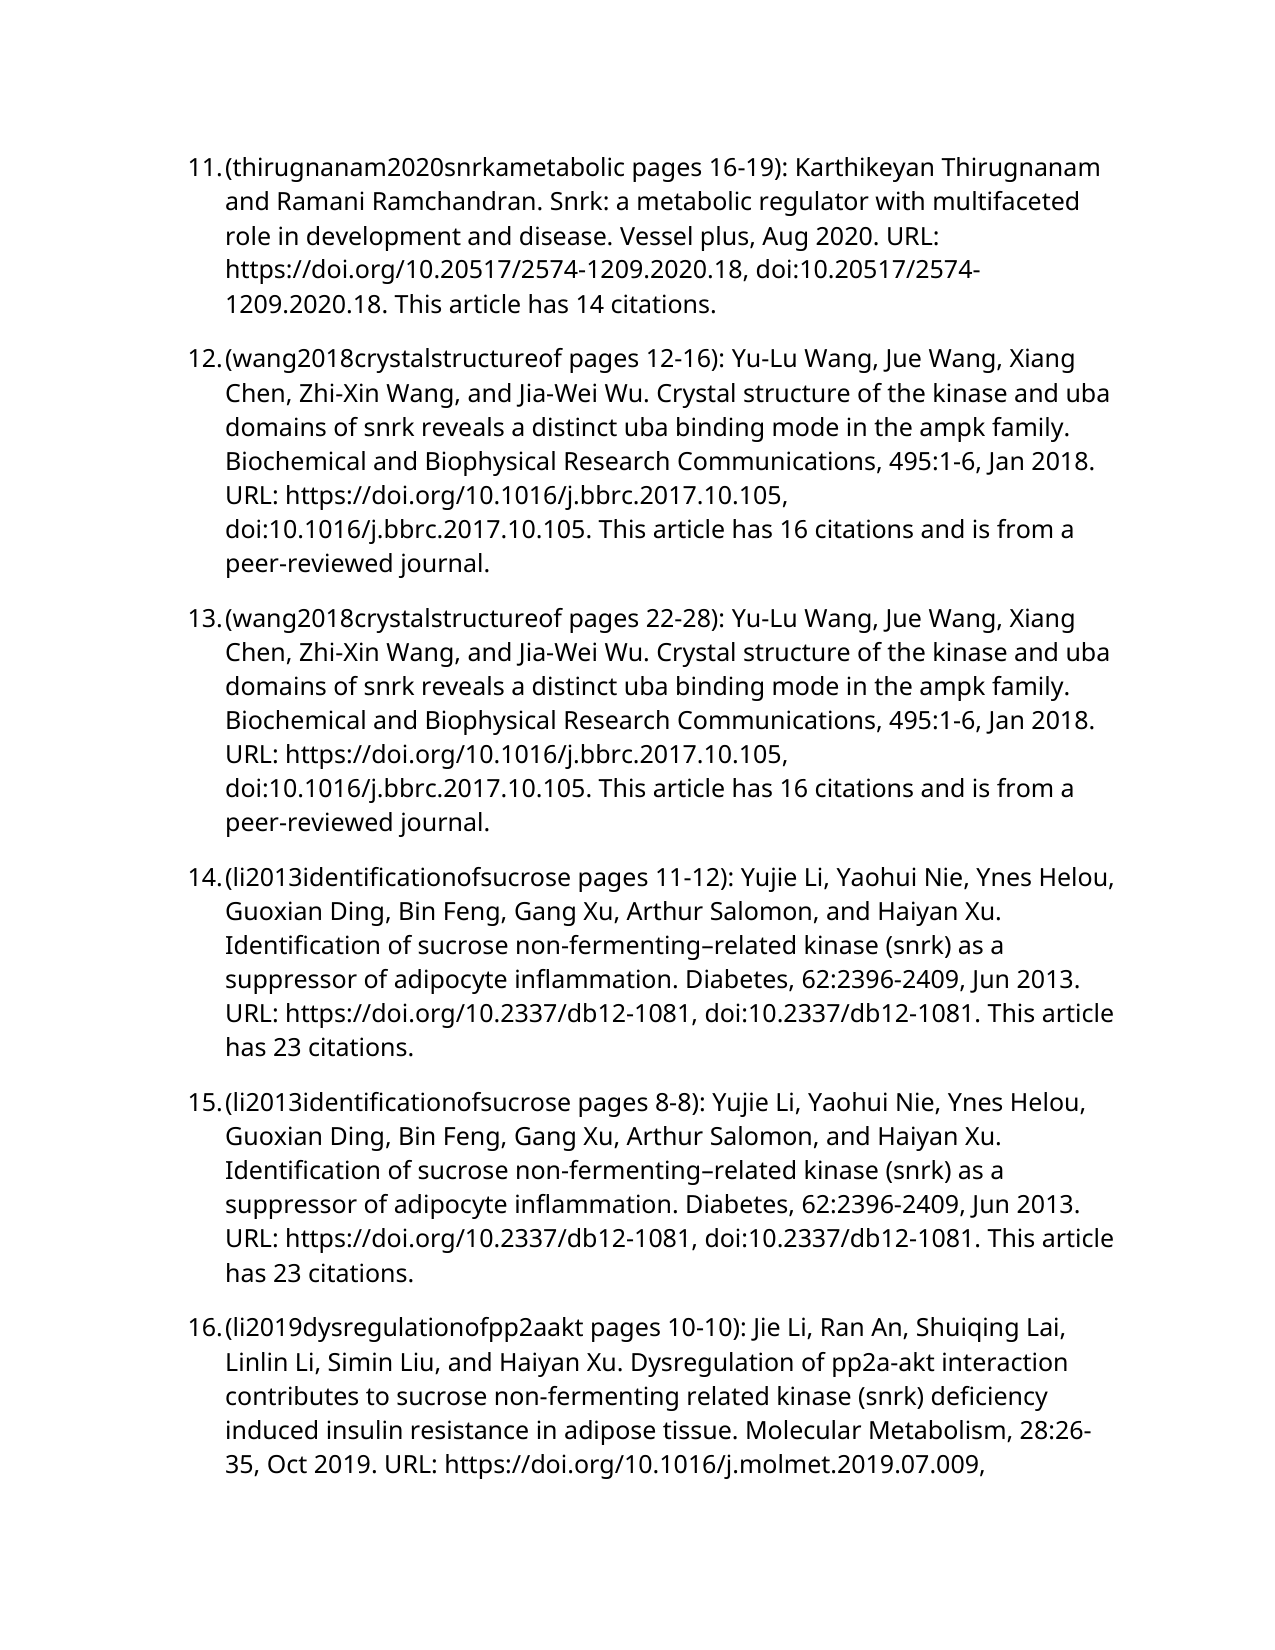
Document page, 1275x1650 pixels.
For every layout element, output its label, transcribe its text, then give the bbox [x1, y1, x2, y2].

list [187, 1310, 1125, 1480]
list (wang2018crystalstructureof pages 22-28): Yu-Lu Wang, Jue Wang, Xiang Chen, Zhi-Xin Wang, and Jia-Wei Wu. Crystal structure of the kinase and uba domains of snrk reveals a distinct uba binding mode in the ampk family. Biochemical and Biophysical Research Communications, 495:1-6, Jan 2018. URL: https://doi.org/10.1016/j.bbrc.2017.10.105, doi:10.1016/j.bbrc.2017.10.105. This article has 16 citations and is from a peer-reviewed journal. [187, 600, 1125, 839]
list (li2013identificationofsucrose pages 11-12): Yujie Li, Yaohui Nie, Ynes Helou, Guoxian Ding, Bin Feng, Gang Xu, Arthur Salomon, and Haiyan Xu. Identification of sucrose non-fermenting–related kinase (snrk) as a suppressor of adipocyte inflammation. Diabetes, 62:2396-2409, Jun 2013. URL: https://doi.org/10.2337/db12-1081, doi:10.2337/db12-1081. This article has 23 citations. [187, 860, 1125, 1064]
list (li2013identificationofsucrose pages 8-8): Yujie Li, Yaohui Nie, Ynes Helou, Guoxian Ding, Bin Feng, Gang Xu, Arthur Salomon, and Haiyan Xu. Identification of sucrose non-fermenting–related kinase (snrk) as a suppressor of adipocyte inflammation. Diabetes, 62:2396-2409, Jun 2013. URL: https://doi.org/10.2337/db12-1081, doi:10.2337/db12-1081. This article has 23 citations. [187, 1085, 1125, 1289]
list (thirugnanam2020snrkametabolic pages 16-19): Karthikeyan Thirugnanam and Ramani Ramchandran. Snrk: a metabolic regulator with multifaceted role in development and disease. Vessel plus, Aug 2020. URL: https://doi.org/10.20517/2574-1209.2020.18, doi:10.20517/2574-1209.2020.18. This article has 14 citations. [187, 150, 1125, 320]
list (wang2018crystalstructureof pages 12-16): Yu-Lu Wang, Jue Wang, Xiang Chen, Zhi-Xin Wang, and Jia-Wei Wu. Crystal structure of the kinase and uba domains of snrk reveals a distinct uba binding mode in the ampk family. Biochemical and Biophysical Research Communications, 495:1-6, Jan 2018. URL: https://doi.org/10.1016/j.bbrc.2017.10.105, doi:10.1016/j.bbrc.2017.10.105. This article has 16 citations and is from a peer-reviewed journal. [187, 341, 1125, 579]
